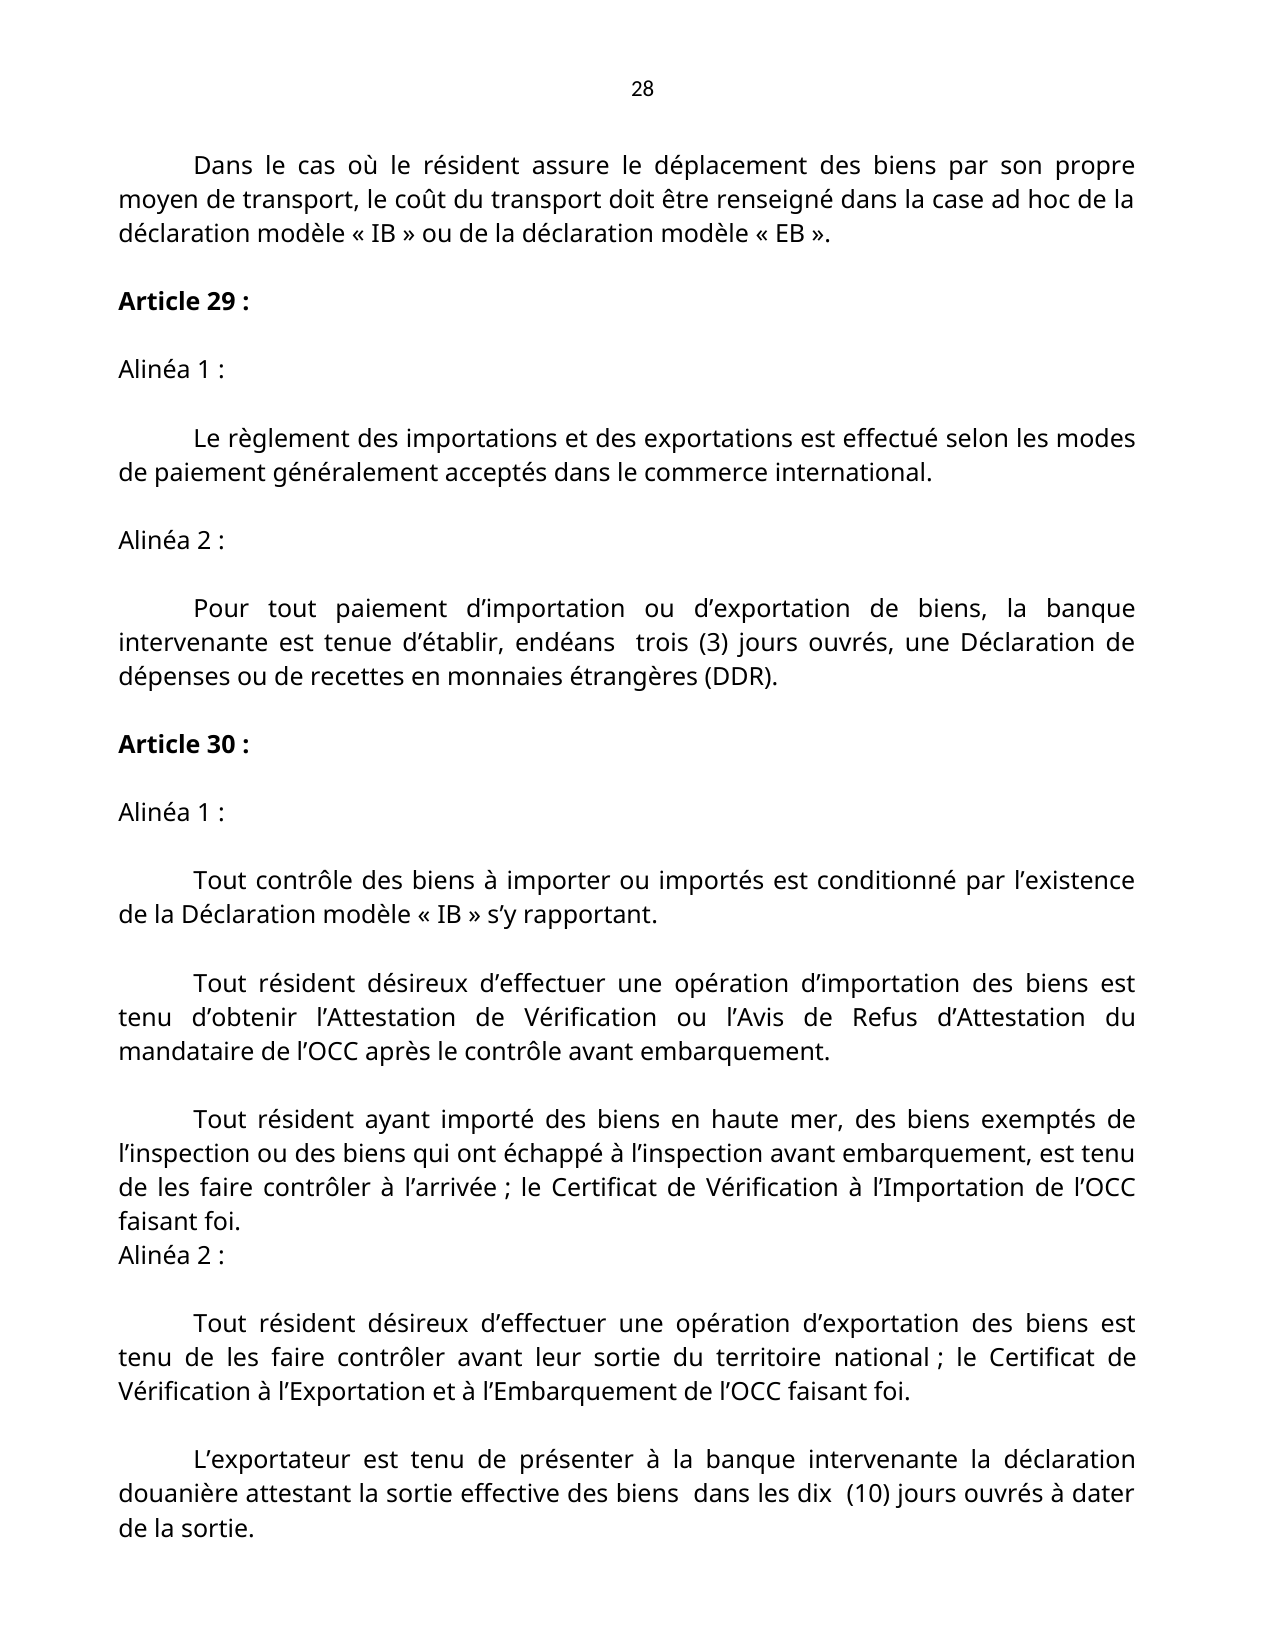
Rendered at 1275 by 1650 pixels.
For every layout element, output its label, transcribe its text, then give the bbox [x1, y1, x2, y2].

text Tout contrôle des biens à importer ou importés est conditionné par l’existence de la Déclaration modèle « IB » s’y rapportant. [118, 863, 1137, 931]
text Tout résident désireux d’effectuer une opération d’importation des biens est tenu d’obtenir l’Attestation de Vérification ou l’Avis de Refus d’Attestation du mandataire de l’OCC après le contrôle avant embarquement. [118, 965, 1137, 1067]
text Tout résident désireux d’effectuer une opération d’exportation des biens est tenu de les faire contrôler avant leur sortie du territoire national ; le Certificat de Vérification à l’Exportation et à l’Embarquement de l’OCC faisant foi. [118, 1306, 1137, 1408]
text Tout résident ayant importé des biens en haute mer, des biens exemptés de l’inspection ou des biens qui ont échappé à l’inspection avant embarquement, est tenu de les faire contrôler à l’arrivée ; le Certificat de Vérification à l’Importation de l’OCC faisant foi. [118, 1101, 1137, 1238]
text Le règlement des importations et des exportations est effectué selon les modes de paiement généralement acceptés dans le commerce international. [118, 420, 1137, 488]
text Alinéa 1 : [118, 795, 1137, 829]
text Alinéa 2 : [118, 1238, 1137, 1272]
text Alinéa 2 : [118, 522, 1137, 556]
text Alinéa 1 : [118, 352, 1137, 386]
text Pour tout paiement d’importation ou d’exportation de biens, la banque intervenante est tenue d’établir, endéans trois (3) jours ouvrés, une Déclaration de dépenses ou de recettes en monnaies étrangères (DDR). [118, 591, 1137, 693]
text Article 29 : [118, 284, 1137, 318]
text Dans le cas où le résident assure le déplacement des biens par son propre moyen de transport, le coût du transport doit être renseigné dans la case ad hoc de la déclaration modèle « IB » ou de la déclaration modèle « EB ». [118, 148, 1137, 250]
text L’exportateur est tenu de présenter à la banque intervenante la déclaration douanière attestant la sortie effective des biens dans les dix (10) jours ouvrés à dater de la sortie. [118, 1442, 1137, 1544]
text Article 30 : [118, 727, 1137, 761]
